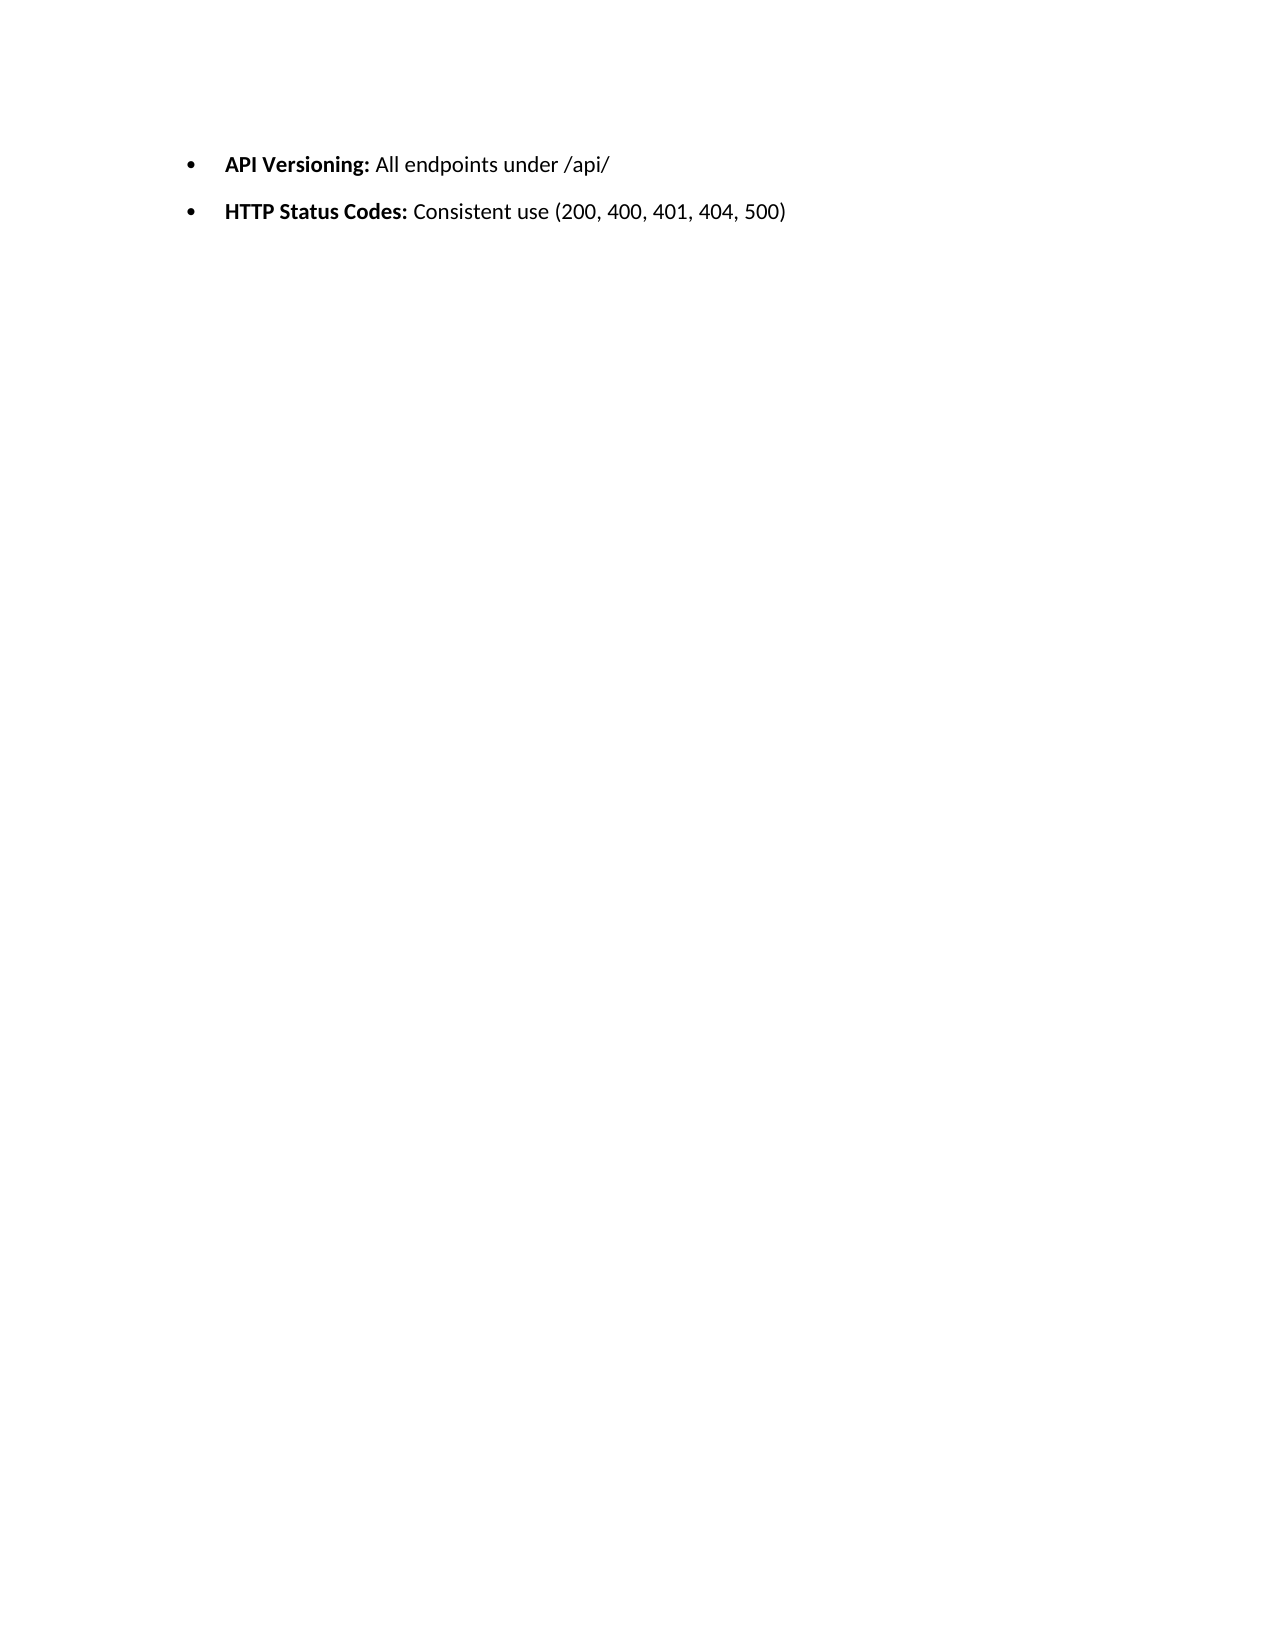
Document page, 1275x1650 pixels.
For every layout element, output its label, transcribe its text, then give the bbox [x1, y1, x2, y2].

list HTTP Status Codes: Consistent use (200, 400, 401, 404, 500) [187, 197, 1125, 225]
list API Versioning: All endpoints under /api/ [187, 150, 1125, 178]
